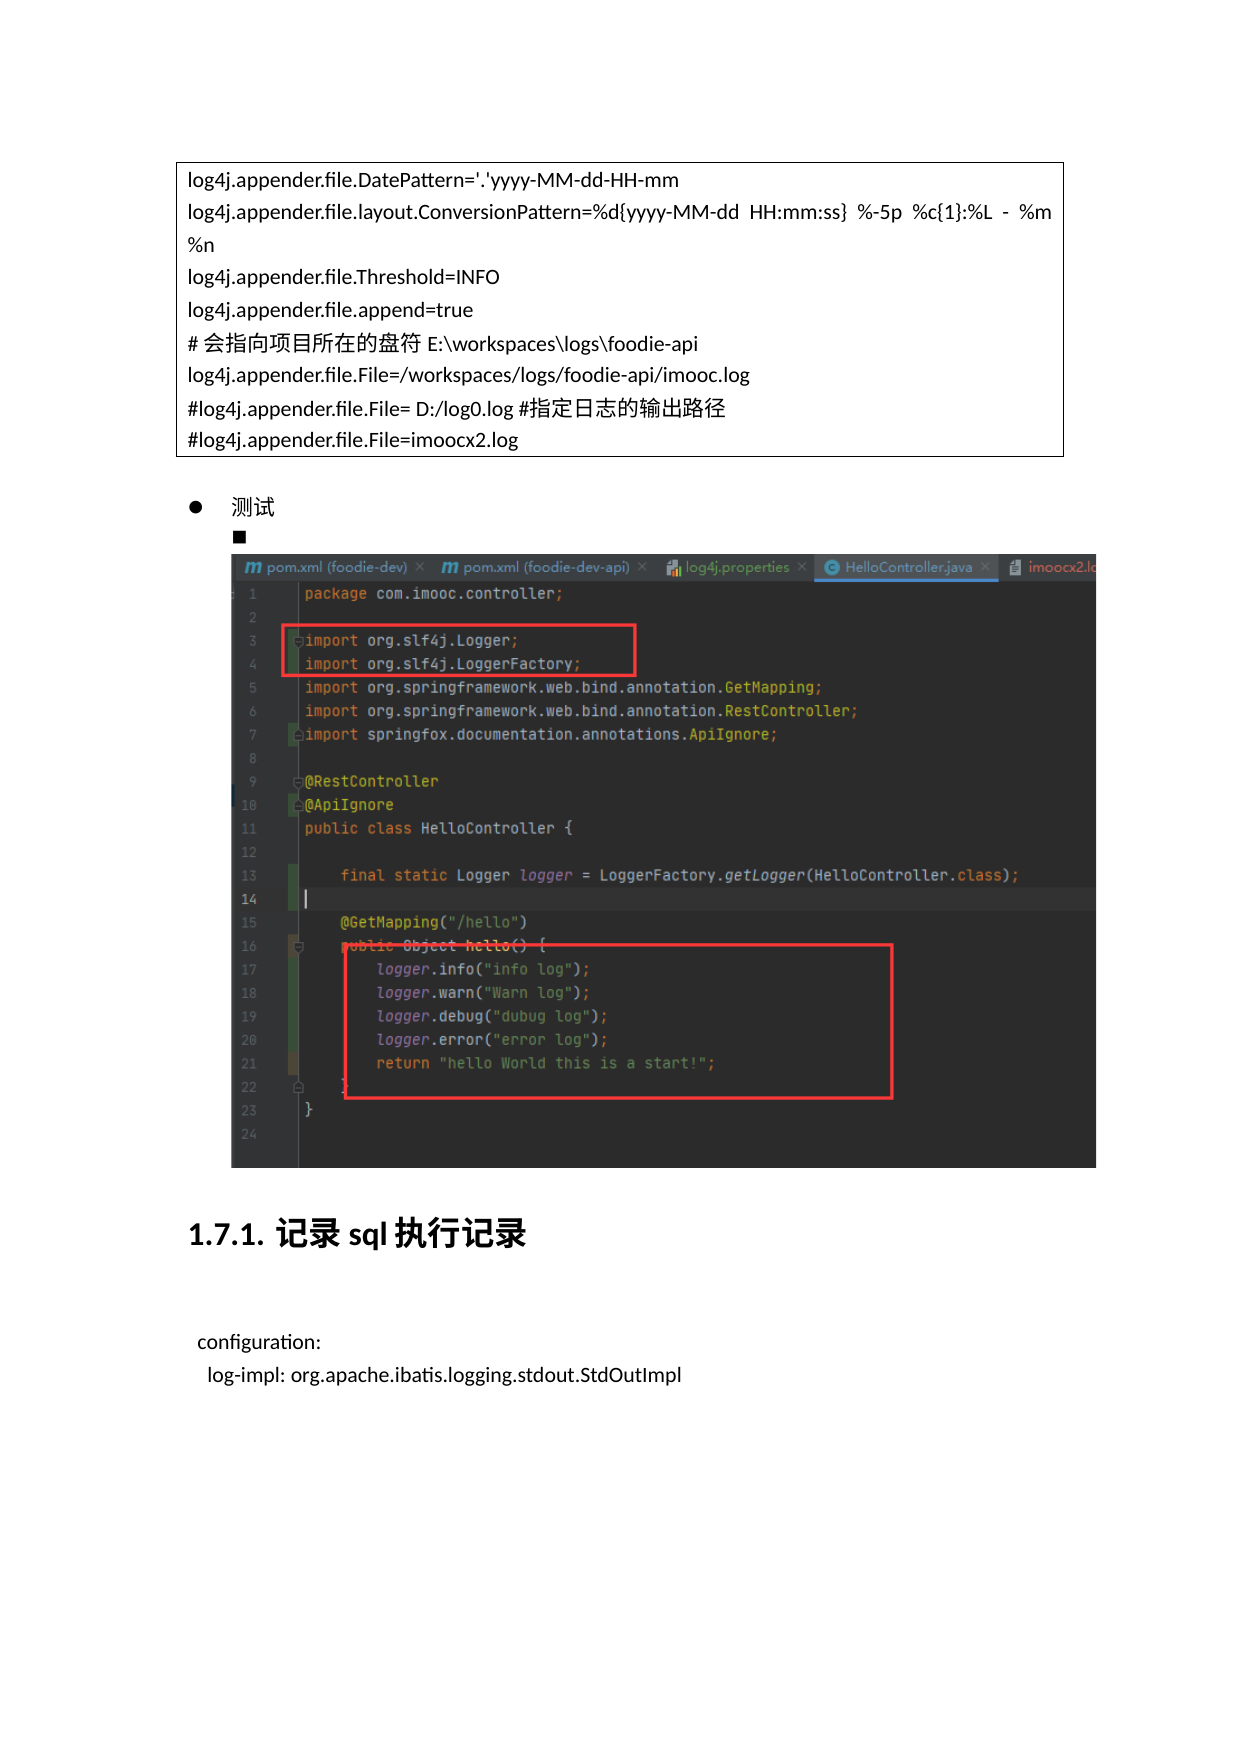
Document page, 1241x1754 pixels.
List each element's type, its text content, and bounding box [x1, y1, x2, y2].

list 测试 [187, 489, 1053, 522]
picture [231, 554, 1097, 1168]
subtitle 记录sql执行记录 [187, 1199, 1053, 1264]
text configuration: [187, 1325, 1053, 1358]
text log-impl: org.apache.ibatis.logging.stdout.StdOutImpl [187, 1358, 1053, 1390]
